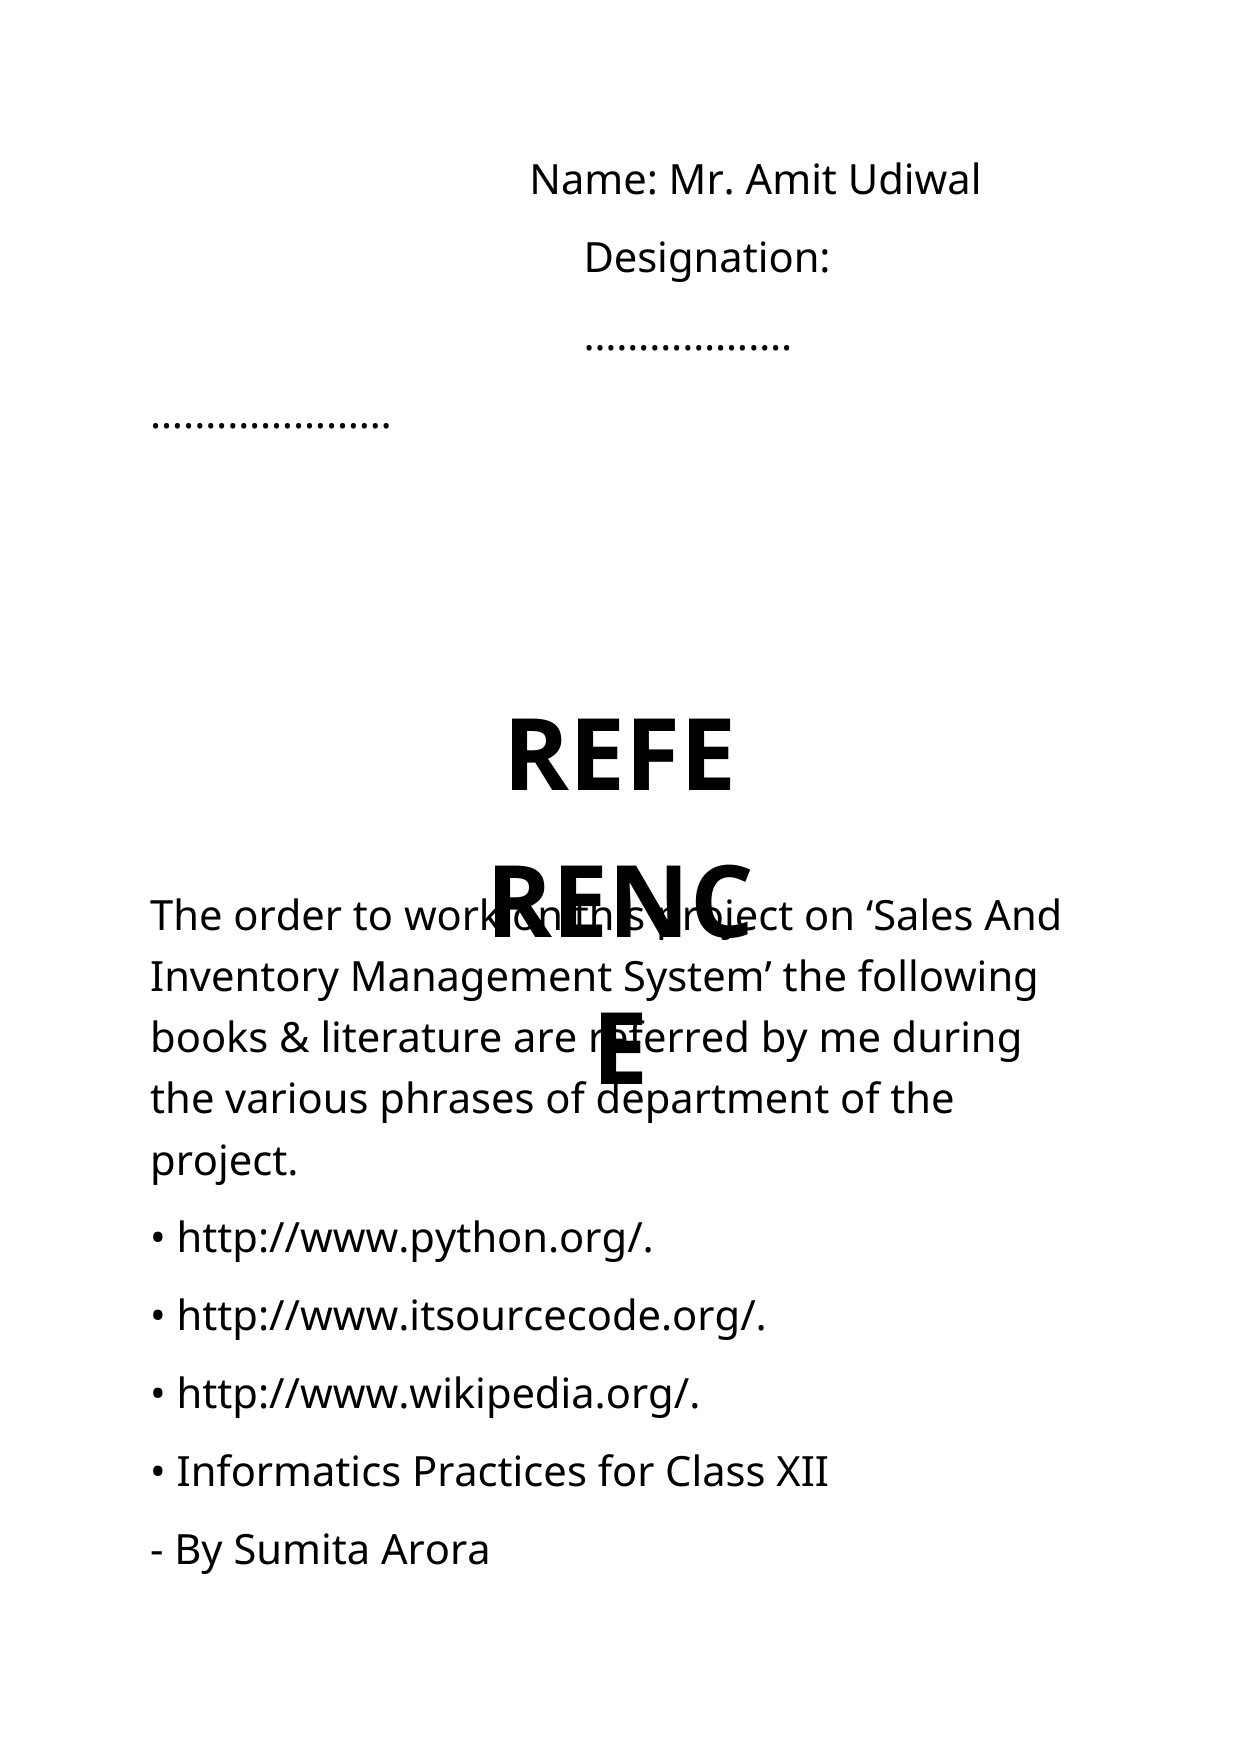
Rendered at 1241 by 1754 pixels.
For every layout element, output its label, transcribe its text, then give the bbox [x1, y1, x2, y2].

text • http://www.wikipedia.org/. [150, 1364, 1090, 1421]
text • Informatics Practices for Class XII [150, 1442, 1090, 1499]
text • http://www.itsourcecode.org/. [150, 1286, 1090, 1343]
text ….……………… [150, 384, 1090, 441]
text • http://www.python.org/. [150, 1208, 1090, 1265]
text Designation: [150, 228, 1090, 285]
text - By Sumita Arora [150, 1520, 1090, 1577]
text The order to work on this project on ‘Sales And Inventory Management System’ the following books & literature are referred by me during the various phrases of department of the project. [150, 885, 1090, 1187]
text ………………. [150, 306, 1090, 363]
text Name: Mr. Amit Udiwal [150, 150, 1090, 207]
